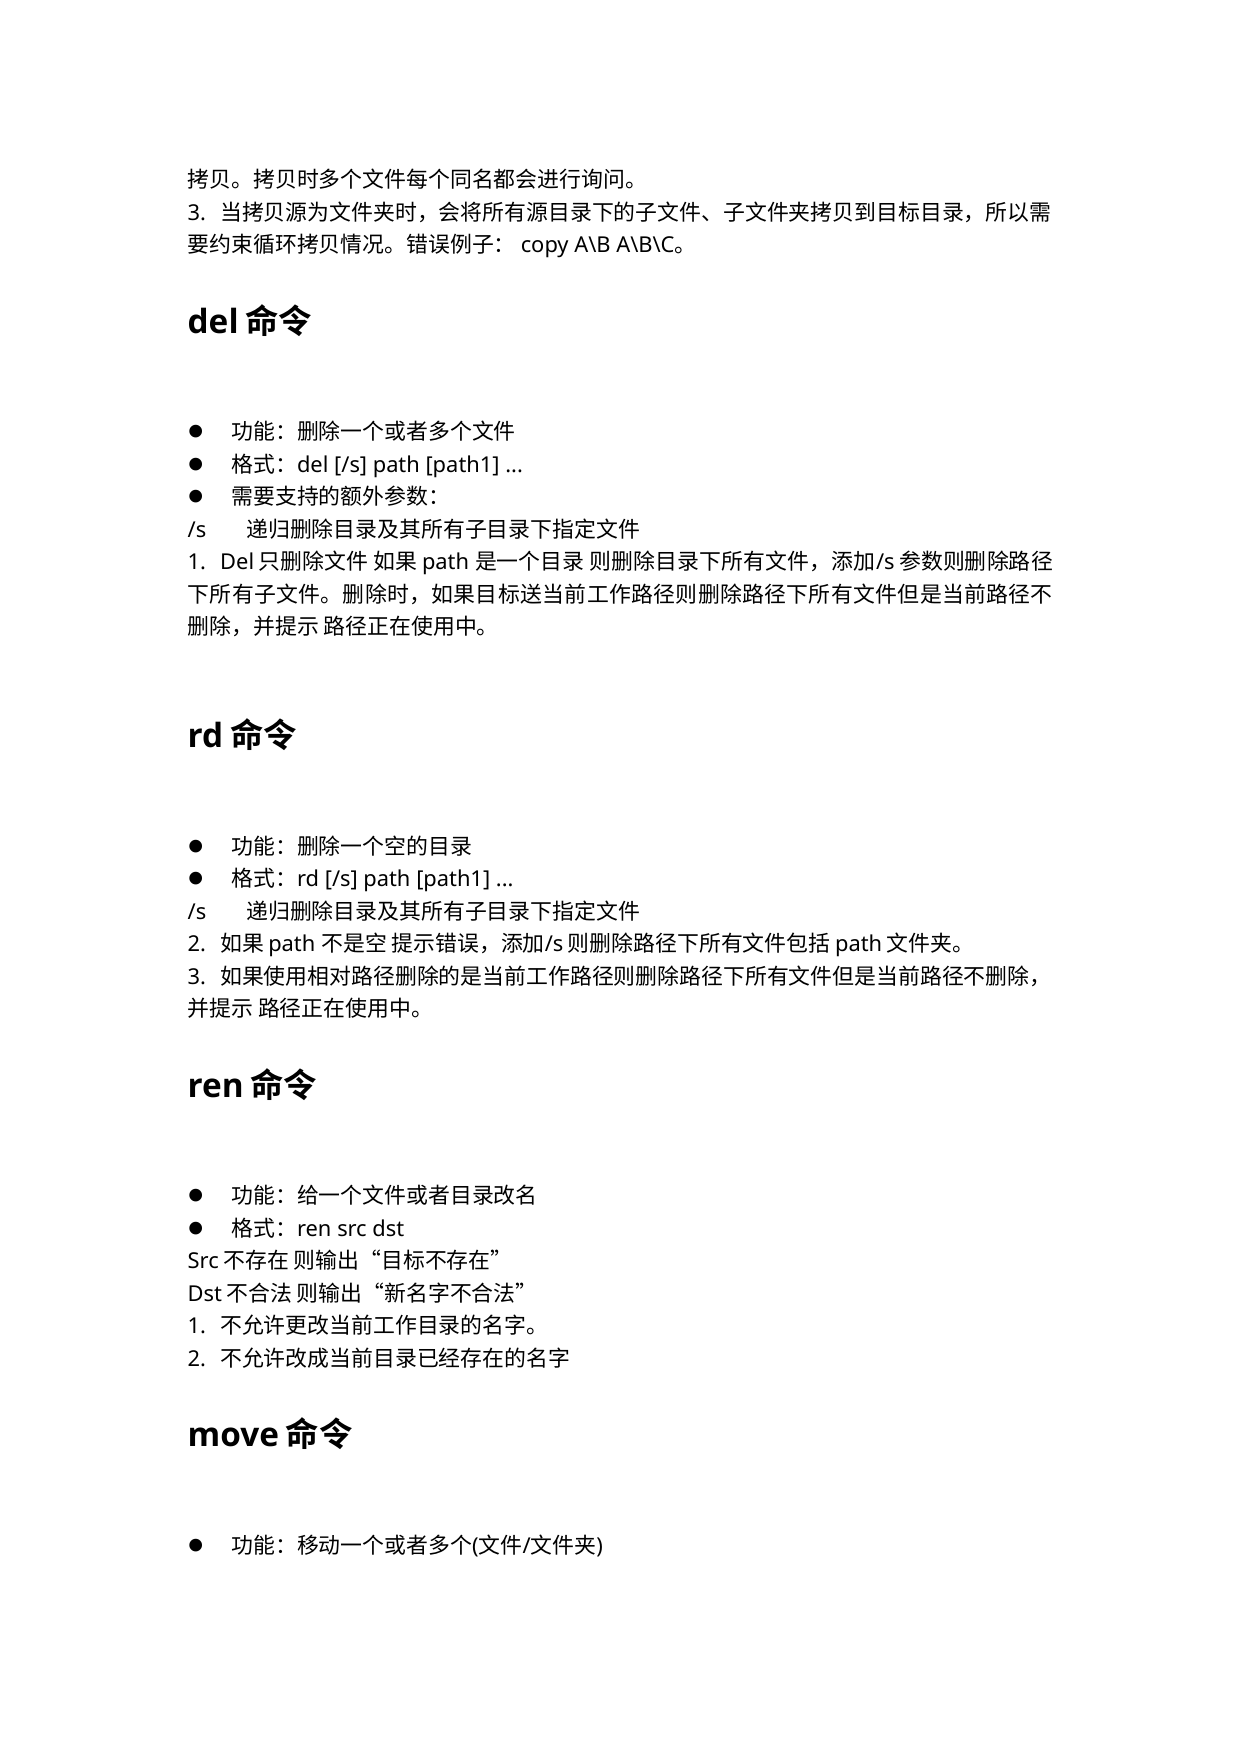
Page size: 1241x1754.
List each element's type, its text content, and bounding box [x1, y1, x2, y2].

list 功能：给一个文件或者目录改名 [187, 1178, 1053, 1210]
subtitle ren命令 [187, 1051, 1053, 1116]
list 功能：删除一个或者多个文件 [187, 414, 1053, 446]
list Del只删除文件 如果path 是一个目录 则删除目录下所有文件，添加/s参数则删除路径下所有子文件。删除时，如果目标送当前工作路径则删除路径下所有文件但是当前路径不删除，并提示 路径正在使用中。 [187, 544, 1053, 641]
list 格式：del [/s] path [path1] ... [187, 446, 1053, 479]
list 不允许改成当前目录已经存在的名字 [187, 1340, 1053, 1373]
list Dst不合法 则输出“新名字不合法” [187, 1275, 1053, 1308]
list Src不存在 则输出“目标不存在” [187, 1243, 1053, 1275]
text /s 递归删除目录及其所有子目录下指定文件 [187, 893, 1053, 926]
subtitle move命令 [187, 1400, 1053, 1465]
subtitle del命令 [187, 287, 1053, 352]
list 功能：移动一个或者多个(文件/文件夹) [187, 1527, 1053, 1560]
list 如果使用相对路径删除的是当前工作路径则删除路径下所有文件但是当前路径不删除，并提示 路径正在使用中。 [187, 958, 1053, 1023]
list 格式：rd [/s] path [path1] ... [187, 861, 1053, 893]
text /s 递归删除目录及其所有子目录下指定文件 [187, 511, 1053, 544]
list 不允许更改当前工作目录的名字。 [187, 1308, 1053, 1340]
list 如果path 不是空 提示错误，添加/s则删除路径下所有文件包括 path文件夹。 [187, 926, 1053, 958]
list 需要支持的额外参数： [187, 479, 1053, 511]
subtitle rd命令 [187, 701, 1053, 766]
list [187, 162, 1053, 194]
list 当拷贝源为文件夹时，会将所有源目录下的子文件、子文件夹拷贝到目标目录，所以需要约束循环拷贝情况。错误例子： copy A\B A\B\C。 [187, 194, 1053, 259]
list 格式：ren src dst [187, 1210, 1053, 1243]
list 功能：删除一个空的目录 [187, 828, 1053, 861]
